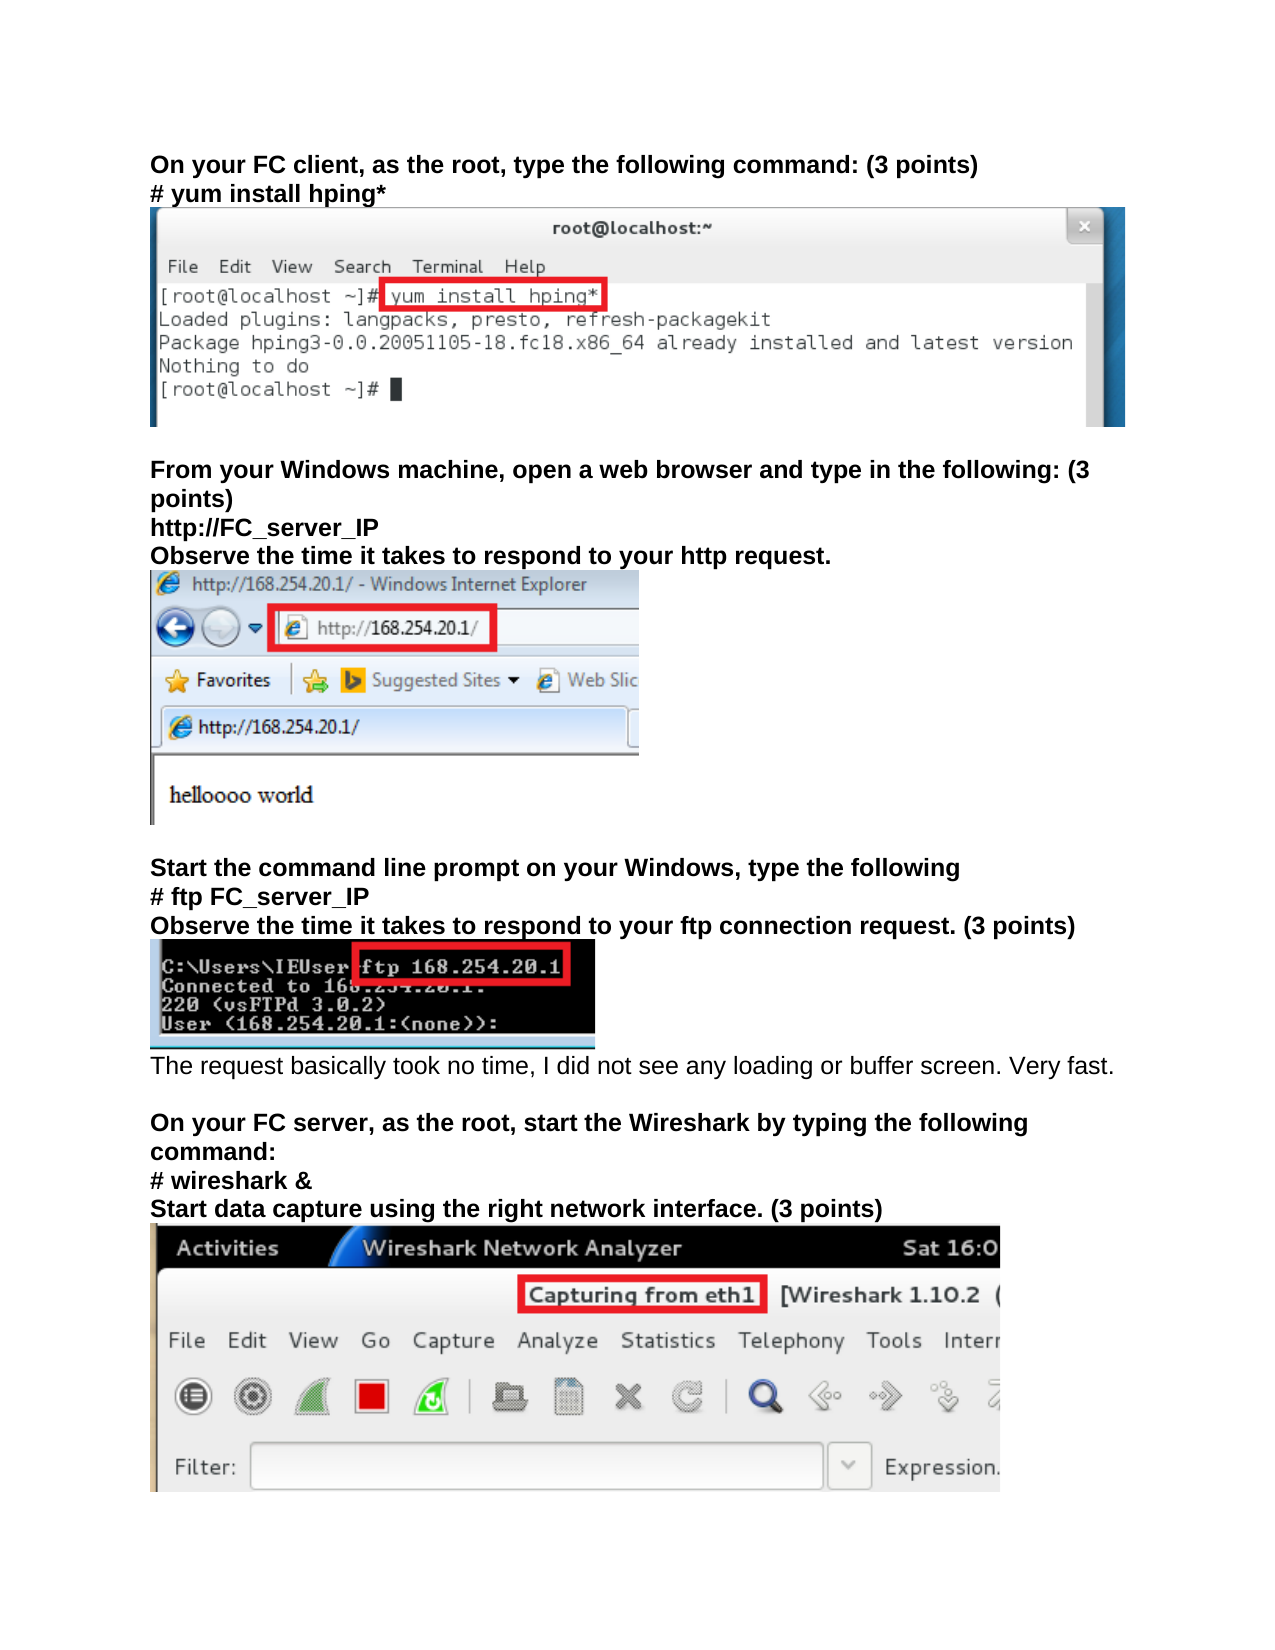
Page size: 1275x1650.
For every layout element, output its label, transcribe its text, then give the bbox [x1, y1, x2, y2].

text Start data capture using the right network interface. (3 points) [150, 1194, 1125, 1223]
picture [150, 1223, 1001, 1492]
text On your FC server, as the root, start the Wireshark by typing the following command: [150, 1108, 1125, 1166]
picture [150, 570, 639, 825]
text # yum install hping* [150, 179, 1125, 207]
text On your FC client, as the root, type the following command: (3 points) [150, 150, 1125, 179]
text http://FC_server_IP [150, 512, 1125, 541]
text The request basically took no time, I did not see any loading or buffer screen. Very fast. [150, 1051, 1125, 1079]
text From your Windows machine, open a web browser and type in the following: (3 points) [150, 455, 1125, 512]
picture [150, 939, 596, 1051]
picture [150, 207, 1125, 427]
text Start the command line prompt on your Windows, type the following [150, 853, 1125, 882]
text # wireshark & [150, 1166, 1125, 1194]
text Observe the time it takes to respond to your http request. [150, 541, 1125, 570]
text Observe the time it takes to respond to your ftp connection request. (3 points) [150, 911, 1125, 940]
text # ftp FC_server_IP [150, 882, 1125, 911]
